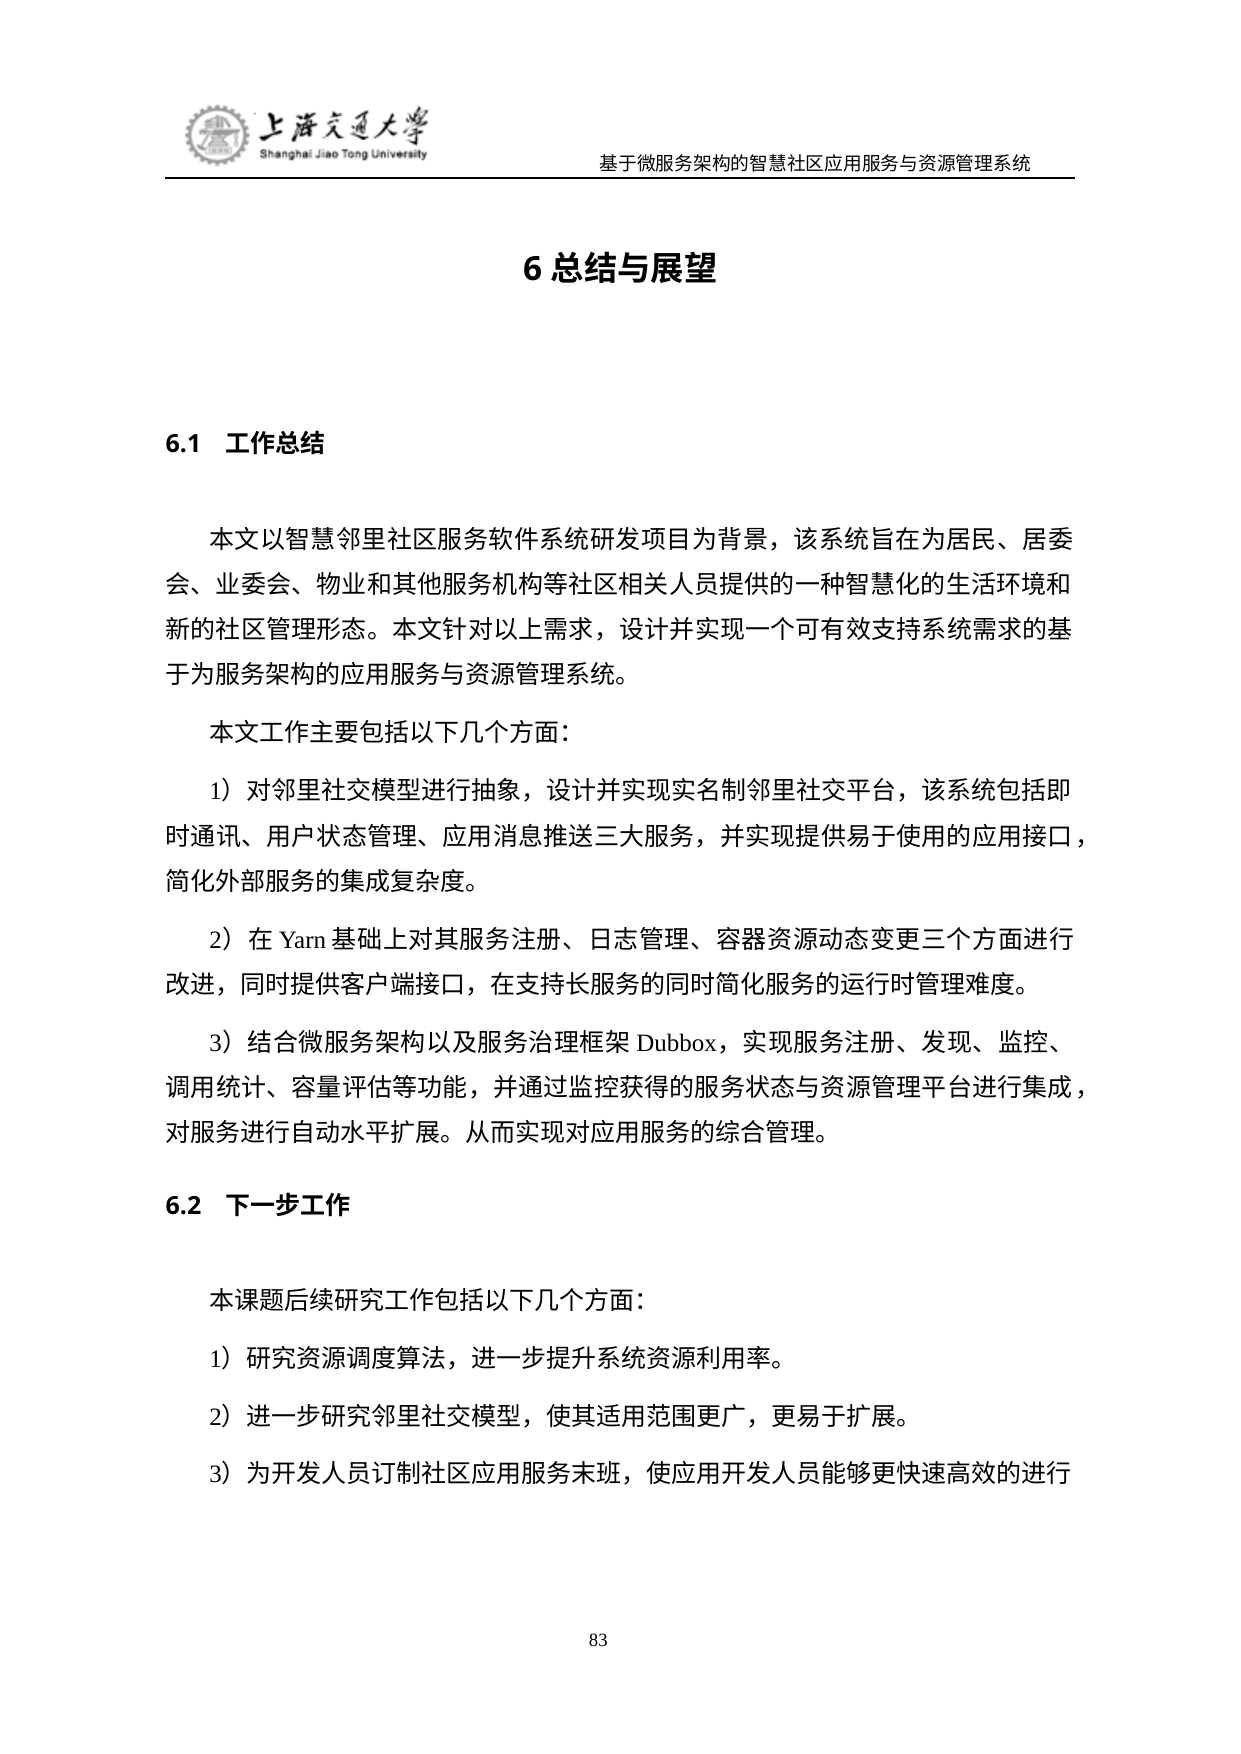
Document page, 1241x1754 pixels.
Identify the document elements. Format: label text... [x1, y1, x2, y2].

text 1）对邻里社交模型进行抽象，设计并实现实名制邻里社交平台，该系统包括即时通讯、用户状态管理、应用消息推送三大服务，并实现提供易于使用的应用接口，简化外部服务的集成复杂度。 [165, 771, 1075, 897]
subtitle 下一步工作 [165, 1185, 1075, 1221]
subtitle 总结与展望 [165, 242, 1075, 291]
subtitle 工作总结 [165, 424, 1075, 460]
text 本文以智慧邻里社区服务软件系统研发项目为背景，该系统旨在为居民、居委会、业委会、物业和其他服务机构等社区相关人员提供的一种智慧化的生活环境和新的社区管理形态。本文针对以上需求，设计并实现一个可有效支持系统需求的基于为服务架构的应用服务与资源管理系统。 [165, 519, 1075, 691]
text 3）为开发人员订制社区应用服务末班，使应用开发人员能够更快速高效的进行应用整合开发。 [165, 1454, 1075, 1490]
text 本课题后续研究工作包括以下几个方面： [165, 1280, 1075, 1317]
picture [165, 88, 444, 170]
text 1）研究资源调度算法，进一步提升系统资源利用率。 [165, 1338, 1075, 1374]
text 2）进一步研究邻里社交模型，使其适用范围更广，更易于扩展。 [165, 1396, 1075, 1432]
text 本文工作主要包括以下几个方面： [165, 713, 1075, 749]
text 2）在Yarn基础上对其服务注册、日志管理、容器资源动态变更三个方面进行改进，同时提供客户端接口，在支持长服务的同时简化服务的运行时管理难度。 [165, 919, 1075, 1001]
text 3）结合微服务架构以及服务治理框架Dubbox，实现服务注册、发现、监控、调用统计、容量评估等功能，并通过监控获得的服务状态与资源管理平台进行集成，对服务进行自动水平扩展。从而实现对应用服务的综合管理。 [165, 1022, 1075, 1149]
